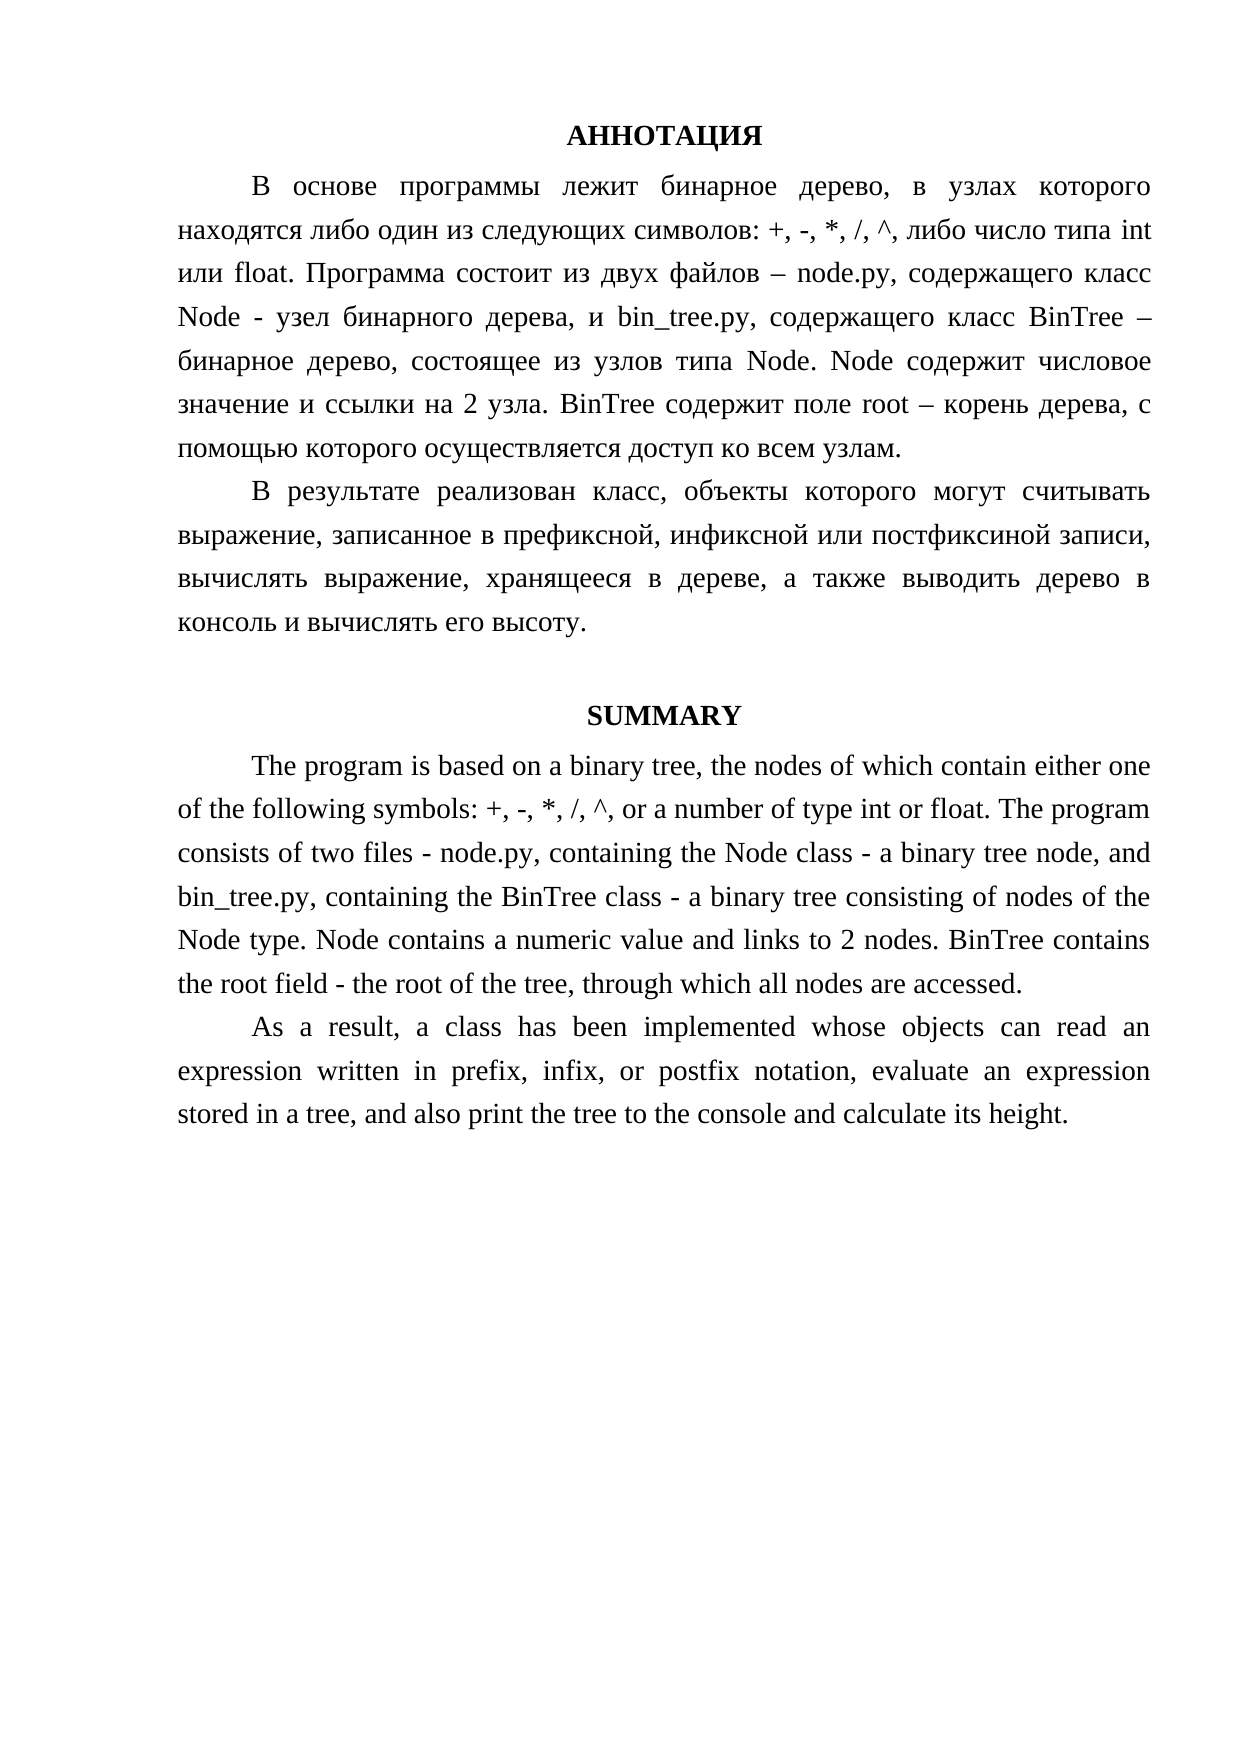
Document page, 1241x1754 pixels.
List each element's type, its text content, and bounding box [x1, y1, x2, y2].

text The program is based on a binary tree, the nodes of which contain either one of the following symbols: +, -, *, /, ^, or a number of type int or float. The program consists of two files - node.py, containing the Node class - a binary tree node, and bin_tree.py, containing the BinTree class - a binary tree consisting of nodes of the Node type. Node contains a numeric value and links to 2 nodes. BinTree contains the root field - the root of the tree, through which all nodes are accessed. [177, 748, 1152, 999]
text В основе программы лежит бинарное дерево, в узлах которого находятся либо один из следующих символов: +, -, *, /, ^, либо число типа int или float. Программа состоит из двух файлов – node.py, содержащего класс Node - узел бинарного дерева, и bin_tree.py, содержащего класс BinTree – бинарное дерево, состоящее из узлов типа Node. Node содержит числовое значение и ссылки на 2 узла. BinTree содержит поле root – корень дерева, с помощью которого осуществляется доступ ко всем узлам. [177, 168, 1152, 463]
text В результате реализован класс, объекты которого могут считывать выражение, записанное в префиксной, инфиксной или постфиксиной записи, вычислять выражение, хранящееся в дереве, а также выводить дерево в консоль и вычислять его высоту. [177, 473, 1152, 637]
text Аннотация [177, 118, 1152, 152]
text As a result, a class has been implemented whose objects can read an expression written in prefix, infix, or postfix notation, evaluate an expression stored in a tree, and also print the tree to the console and calculate its height. [177, 1009, 1152, 1130]
text Summary [177, 698, 1152, 731]
